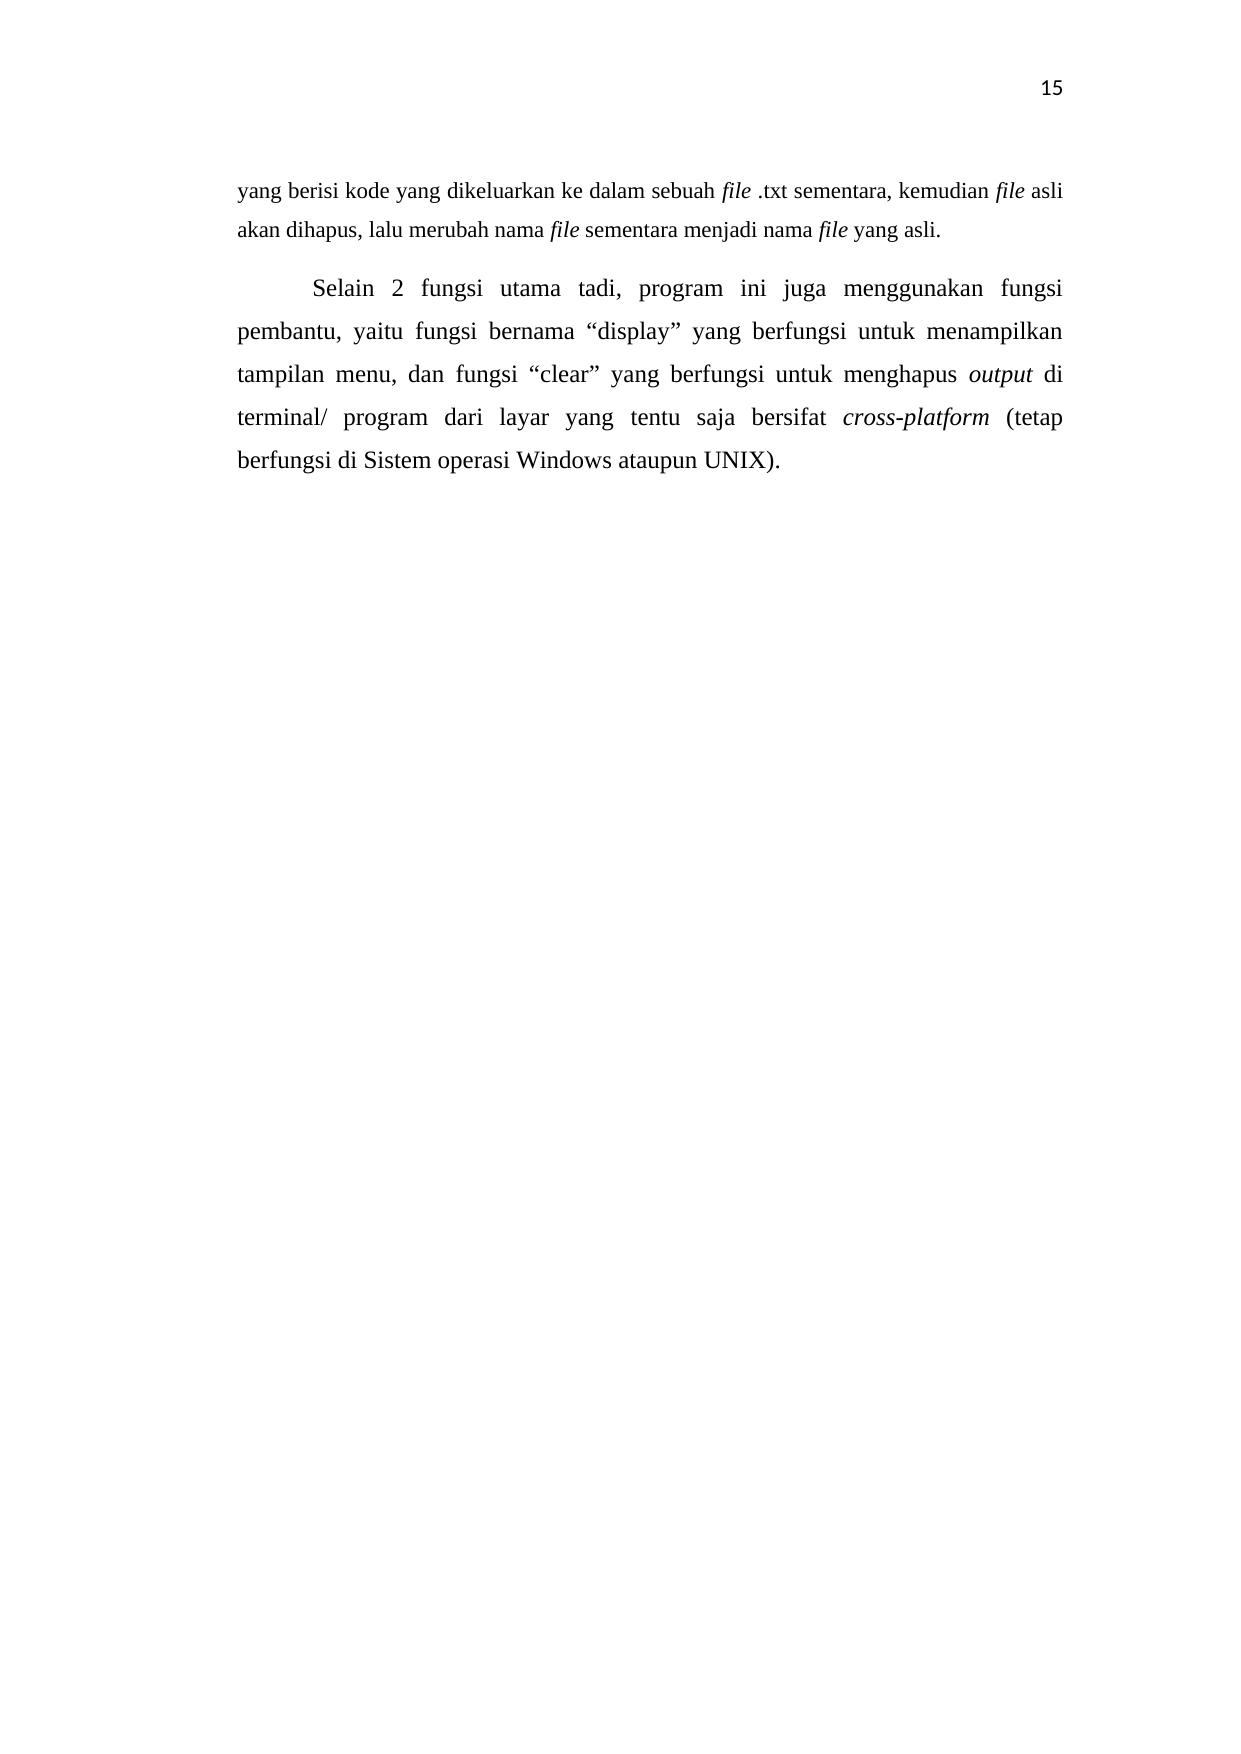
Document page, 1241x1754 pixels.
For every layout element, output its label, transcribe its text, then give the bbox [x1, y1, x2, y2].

text Selain 2 fungsi utama tadi, program ini juga menggunakan fungsi pembantu, yaitu fungsi bernama “display” yang berfungsi untuk menampilkan tampilan menu, dan fungsi “clear” yang berfungsi untuk menghapus output di terminal/ program dari layar yang tentu saja bersifat cross-platform (tetap berfungsi di Sistem operasi Windows ataupun UNIX). [237, 273, 1063, 474]
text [237, 177, 1063, 243]
